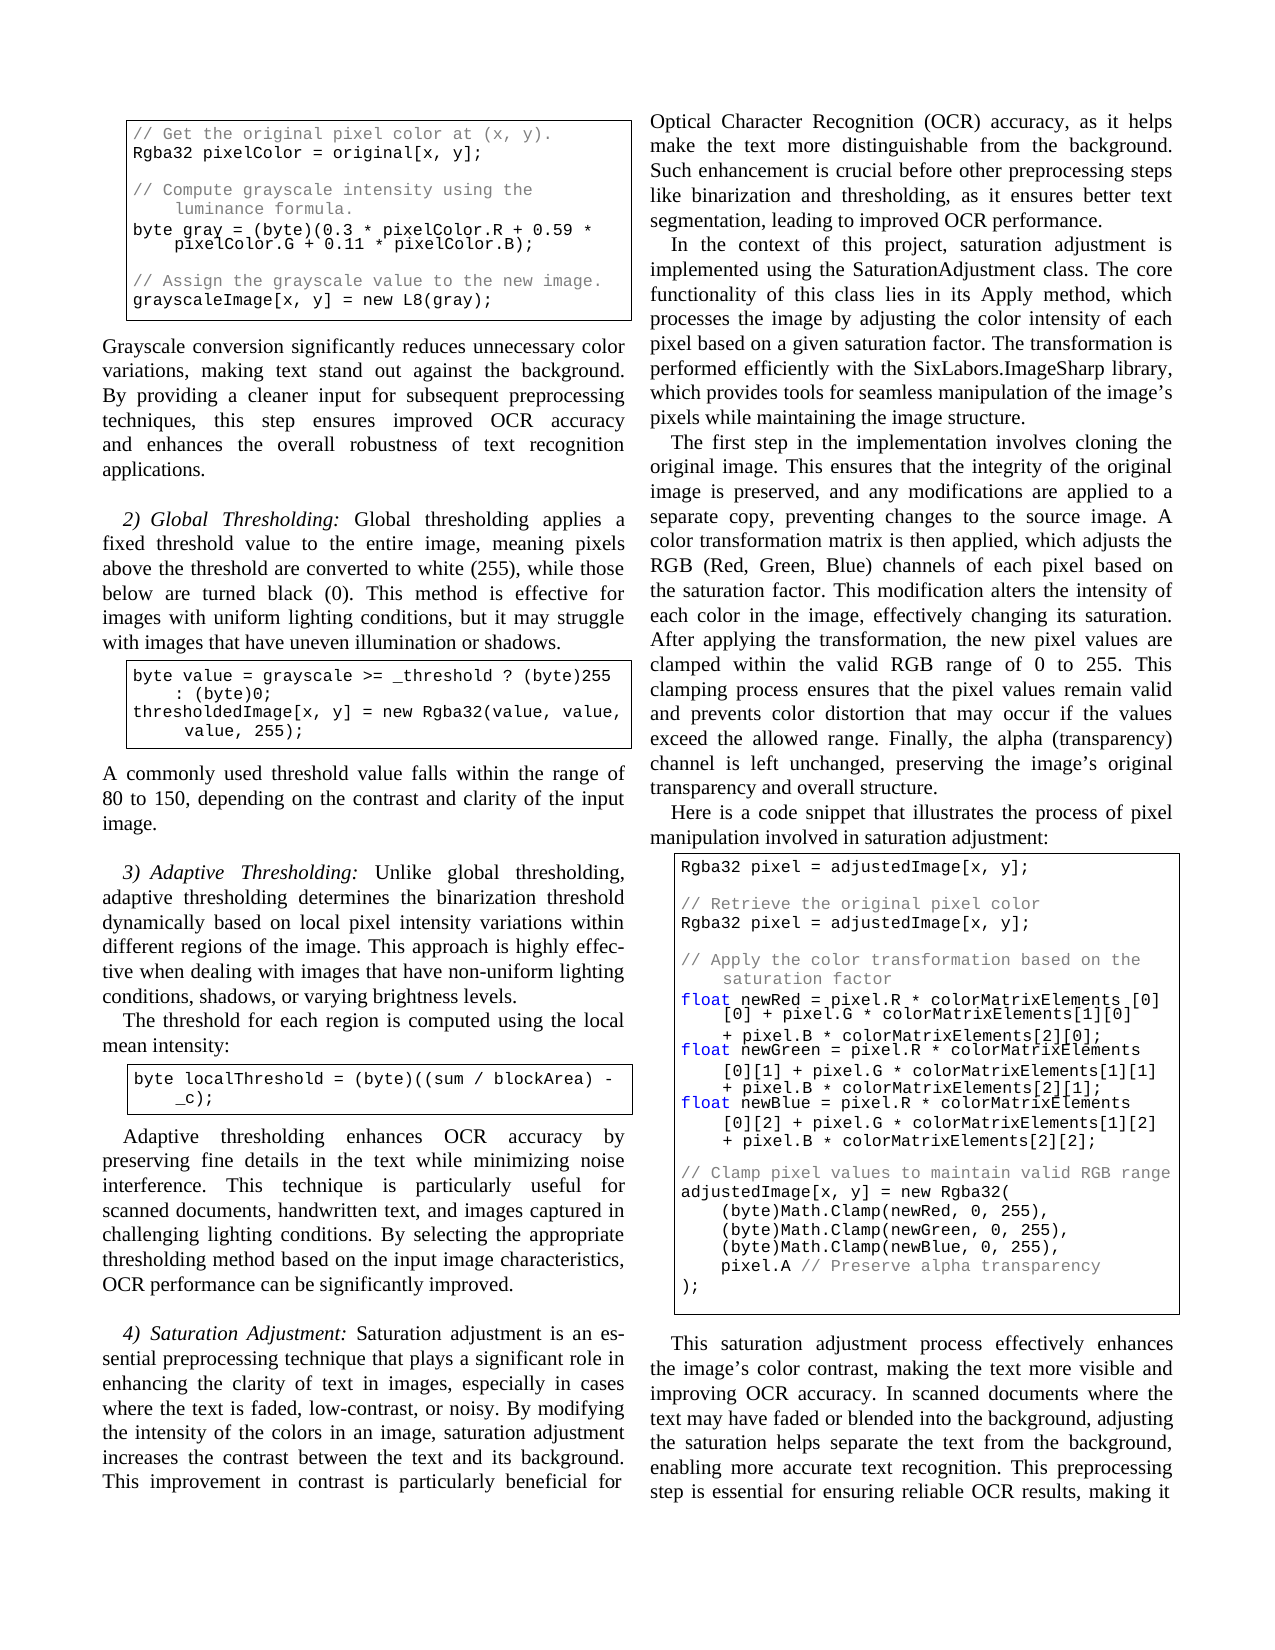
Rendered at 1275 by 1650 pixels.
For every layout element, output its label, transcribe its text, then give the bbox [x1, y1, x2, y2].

list Adaptive Thresholding: Unlike global thresholding, adaptive thresholding determines the binarization threshold dynamically based on local pixel intensity variations within different regions of the image. This approach is highly effec- tive when dealing with images that have non-uniform lighting conditions, shadows, or varying brightness levels. [102, 860, 625, 1008]
text Grayscale conversion significantly reduces unnecessary color variations, making text stand out against the background. By providing a cleaner input for subsequent preprocessing techniques, this step ensures improved OCR accuracy and enhances the overall robustness of text recognition applications. [102, 334, 625, 481]
list Global Thresholding: Global thresholding applies a fixed threshold value to the entire image, meaning pixels above the threshold are converted to white (255), while those below are turned black (0). This method is effective for images with uniform lighting conditions, but it may struggle with images that have uneven illumination or shadows. [102, 507, 625, 654]
text Adaptive thresholding enhances OCR accuracy by preserving fine details in the text while minimizing noise interference. This technique is particularly useful for scanned documents, handwritten text, and images captured in challenging lighting conditions. By selecting the appropriate thresholding method based on the input image characteristics, OCR performance can be significantly improved. [102, 1124, 625, 1296]
text Here is a code snippet that illustrates the process of pixel manipulation involved in saturation adjustment: [650, 800, 1173, 849]
text The first step in the implementation involves cloning the original image. This ensures that the integrity of the original image is preserved, and any modifications are applied to a separate copy, preventing changes to the source image. A color transformation matrix is then applied, which adjusts the RGB (Red, Green, Blue) channels of each pixel based on the saturation factor. This modification alters the intensity of each color in the image, effectively changing its saturation. After applying the transformation, the new pixel values are clamped within the valid RGB range of 0 to 255. This clamping process ensures that the pixel values remain valid and prevents color distortion that may occur if the values exceed the allowed range. Finally, the alpha (transparency) channel is left unchanged, preserving the image’s original transparency and overall structure. [650, 430, 1173, 799]
text This saturation adjustment process effectively enhances the image’s color contrast, making the text more visible and improving OCR accuracy. In scanned documents where the text may have faded or blended into the background, adjusting the saturation helps separate the text from the background, enabling more accurate text recognition. This preprocessing step is essential for ensuring reliable OCR results, making it [650, 1331, 1173, 1503]
list Saturation Adjustment: Saturation adjustment is an es- sential preprocessing technique that plays a significant role in enhancing the clarity of text in images, especially in cases where the text is faded, low-contrast, or noisy. By modifying the intensity of the colors in an image, saturation adjustment increases the contrast between the text and its background. This improvement in contrast is particularly beneficial for [102, 1321, 625, 1493]
text In the context of this project, saturation adjustment is implemented using the SaturationAdjustment class. The core functionality of this class lies in its Apply method, which processes the image by adjusting the color intensity of each pixel based on a given saturation factor. The transformation is performed efficiently with the SixLabors.ImageSharp library, which provides tools for seamless manipulation of the image’s pixels while maintaining the image structure. [650, 232, 1173, 429]
text The threshold for each region is computed using the local mean intensity: [102, 1008, 625, 1057]
text Optical Character Recognition (OCR) accuracy, as it helps make the text more distinguishable from the background. Such enhancement is crucial before other preprocessing steps like binarization and thresholding, as it ensures better text segmentation, leading to improved OCR performance. [650, 109, 1173, 232]
text A commonly used threshold value falls within the range of 80 to 150, depending on the contrast and clarity of the input image. [102, 761, 625, 835]
